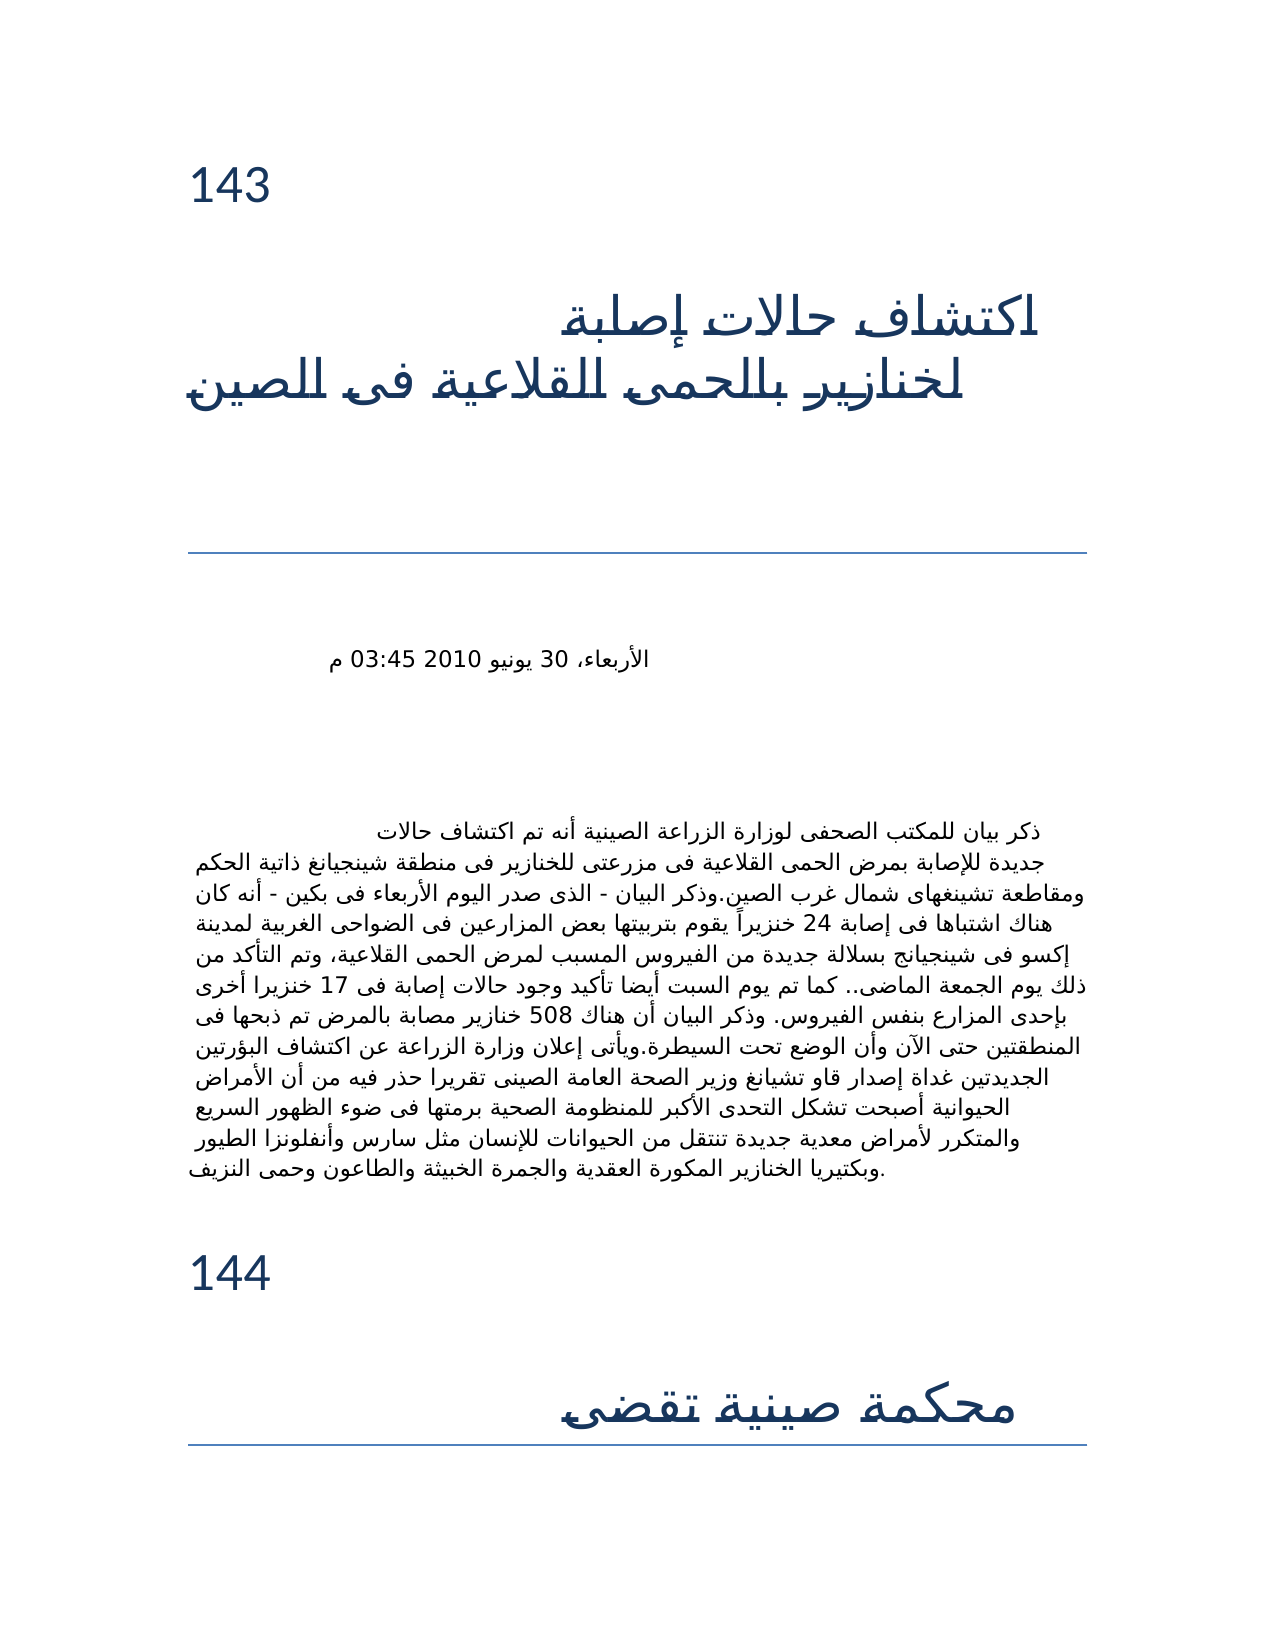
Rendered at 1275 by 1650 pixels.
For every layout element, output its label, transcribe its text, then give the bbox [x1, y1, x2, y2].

text الأربعاء، 30 يونيو 2010 03:45 م [187, 585, 1087, 733]
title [187, 1237, 1087, 1446]
text ذكر بيان للمكتب الصحفى لوزارة الزراعة الصينية أنه تم اكتشاف حالات جديدة للإصابة بمرض الحمى القلاعية فى مزرعتى للخنازير فى منطقة شينجيانغ ذاتية الحكم ومقاطعة تشينغهاى شمال غرب الصين.وذكر البيان - الذى صدر اليوم الأربعاء فى بكين - أنه كان هناك اشتباها فى إصابة 24 خنزيراً يقوم بتربيتها بعض المزارعين فى الضواحى الغربية لمدينة إكسو فى شينجيانج بسلالة جديدة من الفيروس المسبب لمرض الحمى القلاعية، وتم التأكد من ذلك يوم الجمعة الماضى.. كما تم يوم السبت أيضا تأكيد وجود حالات إصابة فى 17 خنزيرا أخرى بإحدى المزارع بنفس الفيروس. وذكر البيان أن هناك 508 خنازير مصابة بالمرض تم ذبحها فى المنطقتين حتى الآن وأن الوضع تحت السيطرة.ويأتى إعلان وزارة الزراعة عن اكتشاف البؤرتين الجديدتين غداة إصدار قاو تشيانغ وزير الصحة العامة الصينى تقريرا حذر فيه من أن الأمراض الحيوانية أصبحت تشكل التحدى الأكبر للمنظومة الصحية برمتها فى ضوء الظهور السريع والمتكرر لأمراض معدية جديدة تنتقل من الحيوانات للإنسان مثل سارس وأنفلونزا الطيور وبكتيريا الخنازير المكورة العقدية والجمرة الخبيثة والطاعون وحمى النزيف. [187, 758, 1087, 1213]
title 143 اكتشاف حالات إصابة لخنازير بالحمى القلاعية فى الصين ‎ [187, 150, 1087, 554]
